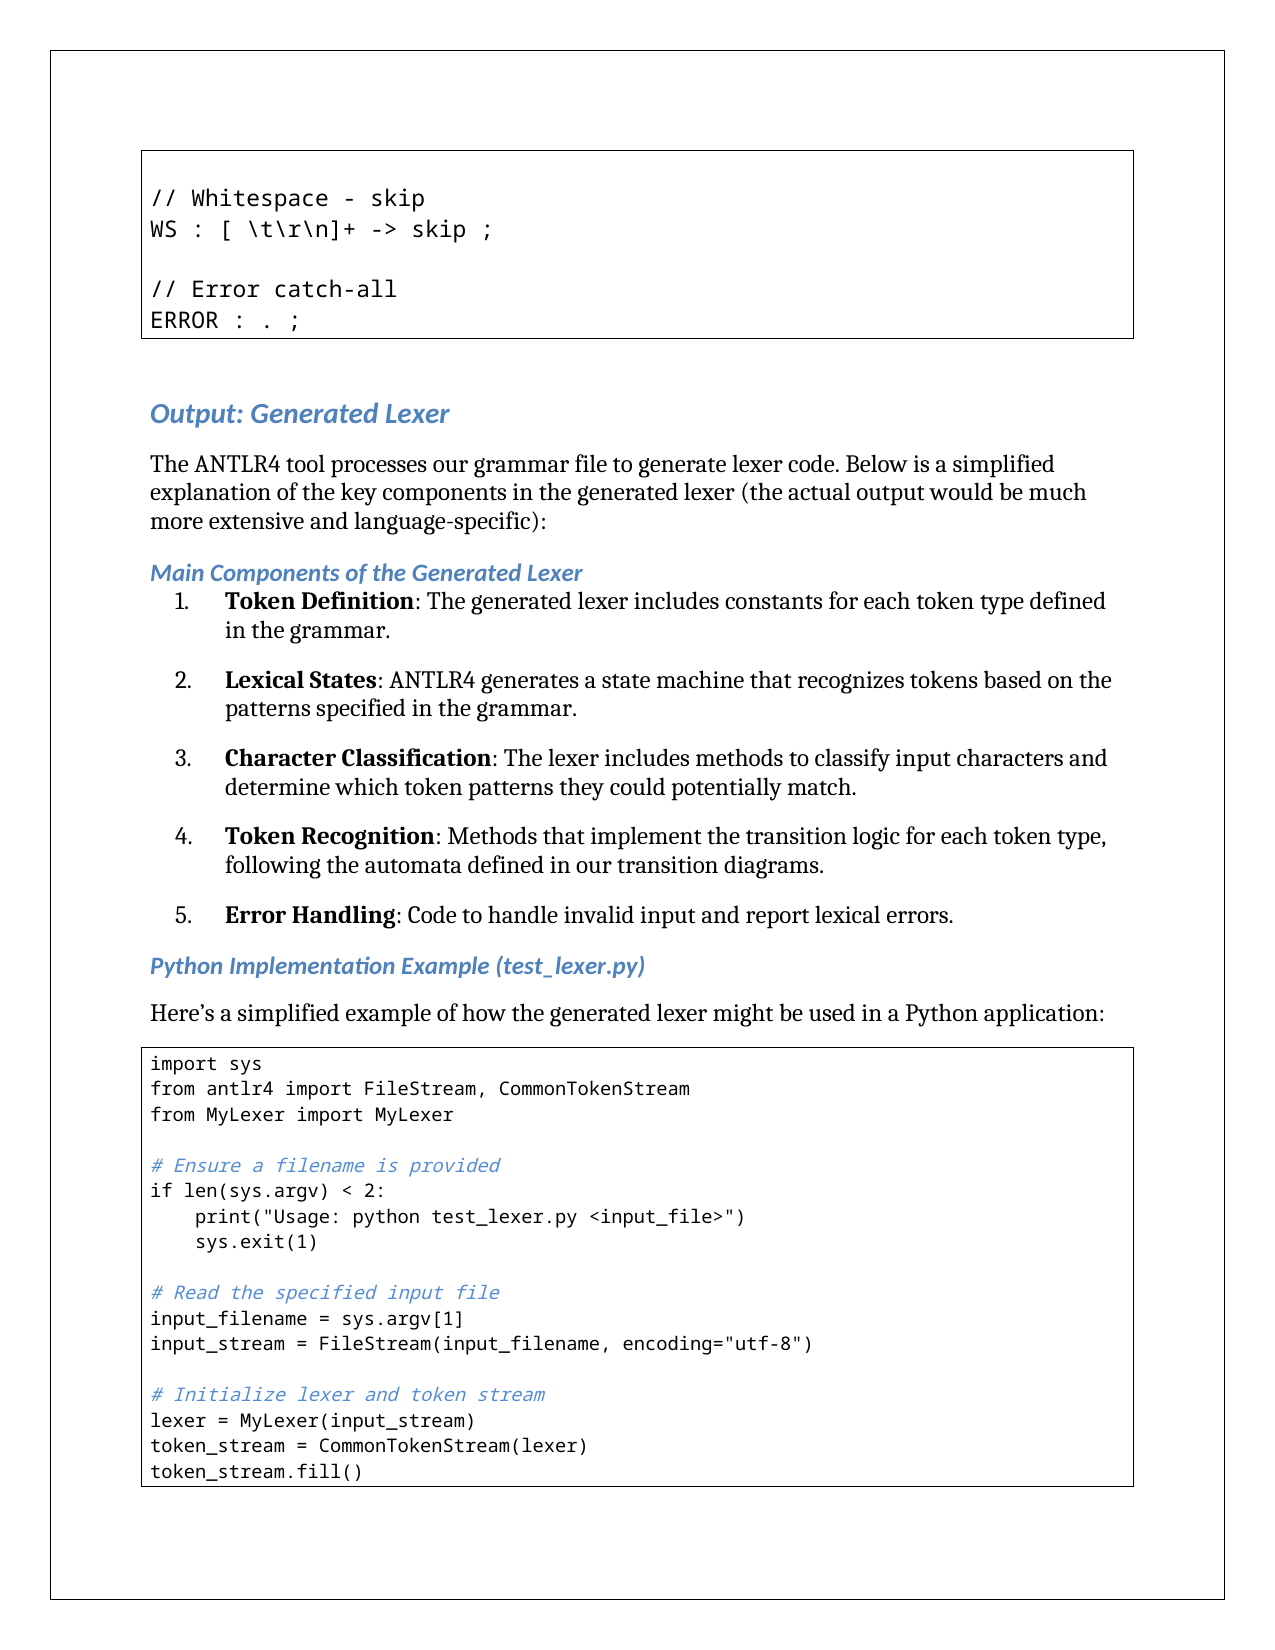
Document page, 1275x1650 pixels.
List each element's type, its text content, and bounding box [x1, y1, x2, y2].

text print("Usage: python test_lexer.py <input_file>") [150, 1203, 1125, 1229]
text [142, 151, 1133, 338]
text # Initialize lexer and token stream [150, 1382, 1125, 1407]
text sys.exit(1) [150, 1229, 1125, 1254]
text lexer = MyLexer(input_stream) [150, 1407, 1125, 1433]
text token_stream.fill() [142, 1455, 1133, 1486]
text # Ensure a filename is provided [150, 1152, 1125, 1178]
text # Read the specified input file [150, 1280, 1125, 1305]
text from antlr4 import FileStream, CommonTokenStream [150, 1076, 1125, 1101]
text if len(sys.argv) < 2: [150, 1178, 1125, 1203]
text input_filename = sys.argv[1] [150, 1305, 1125, 1331]
list Token Definition: The generated lexer includes constants for each token type defined in the grammar. [175, 587, 1125, 645]
subtitle Python Implementation Example (test_lexer.py) [150, 950, 1125, 981]
text token_stream = CommonTokenStream(lexer) [150, 1433, 1125, 1455]
list Token Recognition: Methods that implement the transition logic for each token type, following the automata defined in our transition diagrams. [175, 822, 1125, 880]
text Here’s a simplified example of how the generated lexer might be used in a Python application: [150, 999, 1125, 1028]
subtitle Main Components of the Generated Lexer [150, 557, 1125, 587]
text from MyLexer import MyLexer [150, 1101, 1125, 1127]
subtitle Output: Generated Lexer [150, 359, 1125, 431]
text input_stream = FileStream(input_filename, encoding="utf-8") [150, 1331, 1125, 1356]
list Error Handling: Code to handle invalid input and report lexical errors. [175, 901, 1125, 929]
list Lexical States: ANTLR4 generates a state machine that recognizes tokens based on the patterns specified in the grammar. [175, 666, 1125, 723]
text The ANTLR4 tool processes our grammar file to generate lexer code. Below is a simplified explanation of the key components in the generated lexer (the actual output would be much more extensive and language-specific): [150, 449, 1125, 536]
text import sys [142, 1048, 1133, 1076]
list Character Classification: The lexer includes methods to classify input characters and determine which token patterns they could potentially match. [175, 744, 1125, 801]
